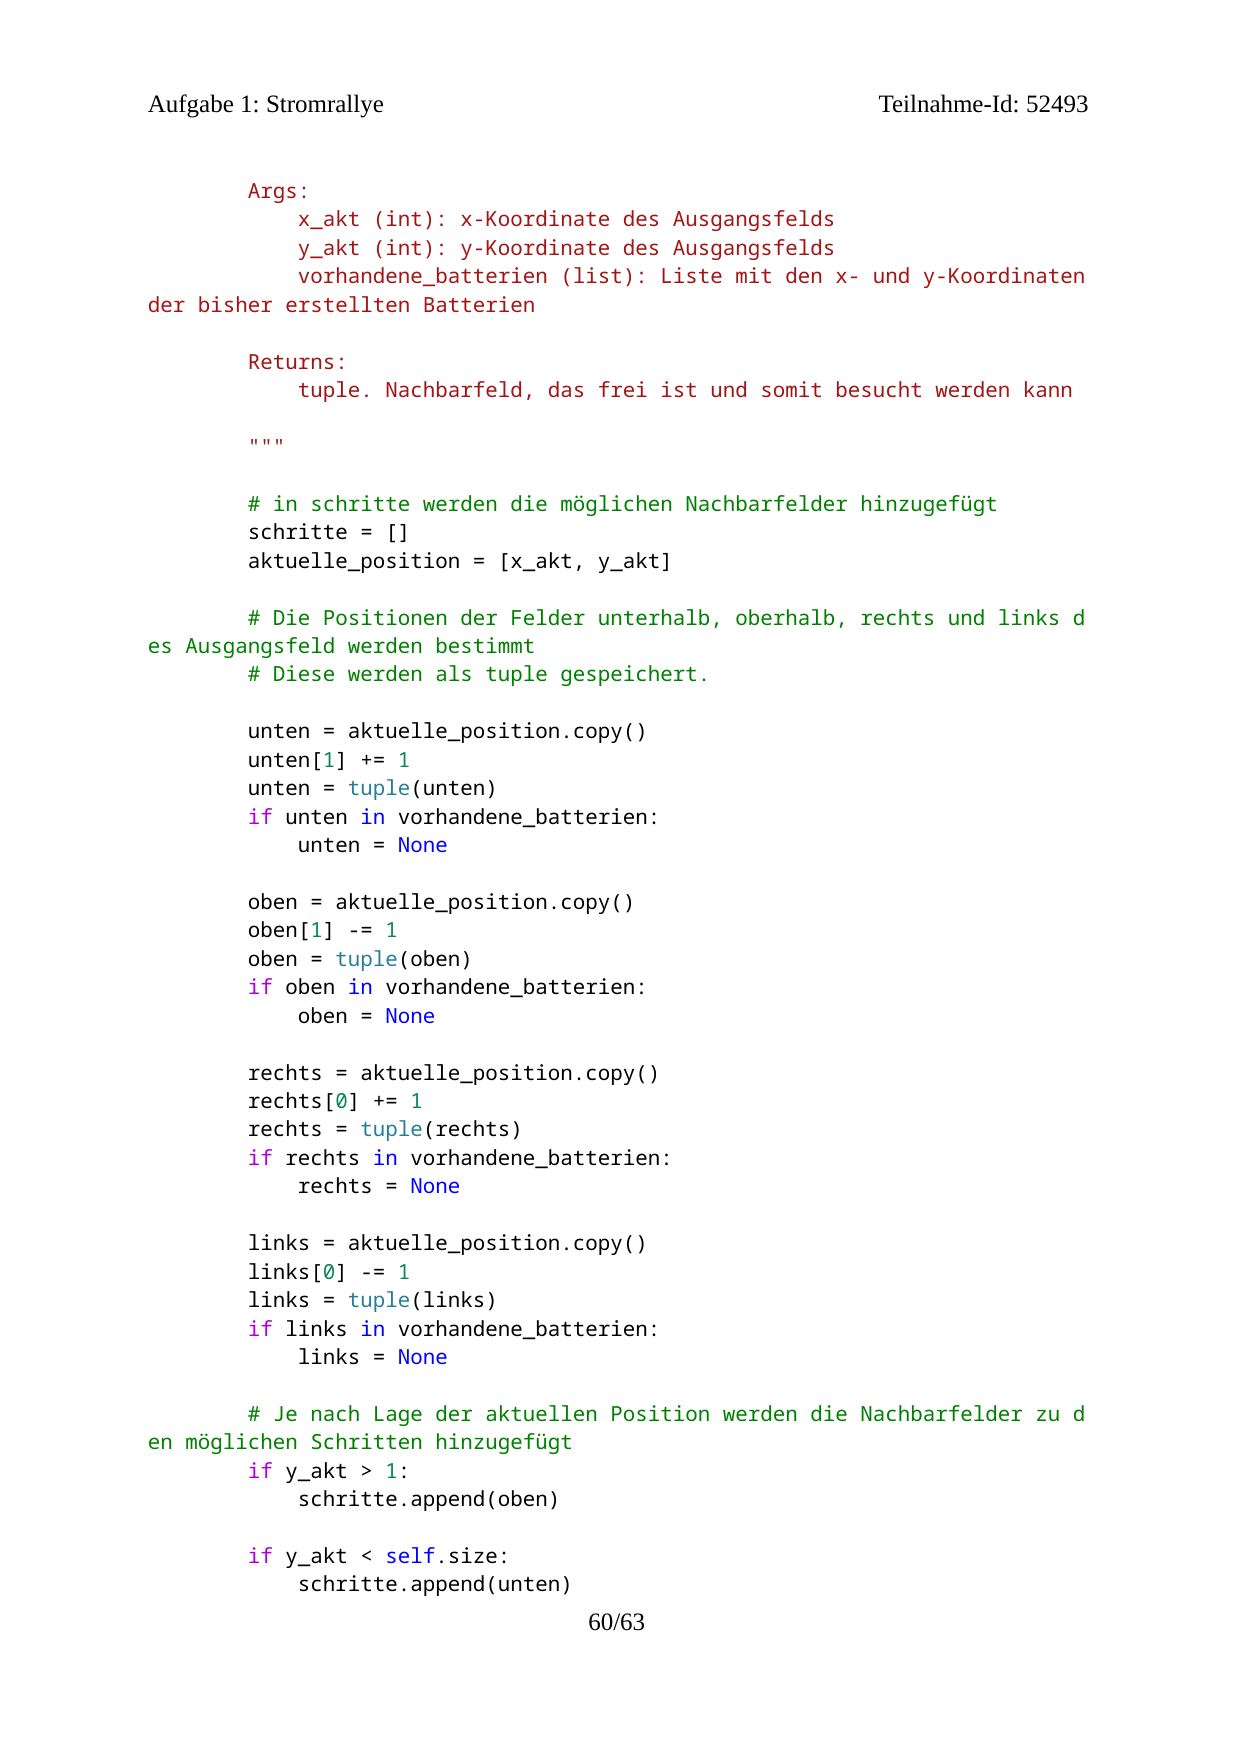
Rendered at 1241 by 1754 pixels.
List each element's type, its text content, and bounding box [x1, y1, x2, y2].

text if unten in vorhandene_batterien: [148, 802, 1092, 830]
text links = None [148, 1342, 1092, 1371]
text """ [148, 432, 1092, 461]
text if y_akt < self.size: [148, 1541, 1092, 1569]
text oben = tuple(oben) [148, 944, 1092, 972]
text links = aktuelle_position.copy() [148, 1228, 1092, 1257]
text if rechts in vorhandene_batterien: [148, 1143, 1092, 1171]
text unten = None [148, 830, 1092, 859]
text rechts = aktuelle_position.copy() [148, 1058, 1092, 1086]
text aktuelle_position = [x_akt, y_akt] [148, 546, 1092, 574]
text unten = tuple(unten) [148, 773, 1092, 802]
text schritte.append(unten) [148, 1569, 1092, 1598]
text rechts[0] += 1 [148, 1086, 1092, 1114]
text unten[1] += 1 [148, 745, 1092, 773]
text # Je nach Lage der aktuellen Position werden die Nachbarfelder zu den möglichen Schritten hinzugefügt [148, 1399, 1092, 1456]
text schritte = [] [148, 517, 1092, 546]
text rechts = tuple(rechts) [148, 1114, 1092, 1143]
text vorhandene_batterien (list): Liste mit den x- und y-Koordinaten der bisher erstellten Batterien [148, 261, 1092, 318]
text oben = aktuelle_position.copy() [148, 887, 1092, 916]
text # Die Positionen der Felder unterhalb, oberhalb, rechts und links des Ausgangsfeld werden bestimmt [148, 603, 1092, 659]
text # in schritte werden die möglichen Nachbarfelder hinzugefügt [148, 489, 1092, 517]
text links[0] -= 1 [148, 1257, 1092, 1285]
text tuple. Nachbarfeld, das frei ist und somit besucht werden kann [148, 375, 1092, 432]
text if y_akt > 1: [148, 1456, 1092, 1484]
text oben[1] -= 1 [148, 916, 1092, 944]
text y_akt (int): y-Koordinate des Ausgangsfelds [148, 233, 1092, 261]
text if links in vorhandene_batterien: [148, 1314, 1092, 1342]
text if oben in vorhandene_batterien: [148, 972, 1092, 1001]
text schritte.append(oben) [148, 1484, 1092, 1513]
text links = tuple(links) [148, 1285, 1092, 1314]
text # Diese werden als tuple gespeichert. [148, 659, 1092, 688]
text unten = aktuelle_position.copy() [148, 716, 1092, 745]
text Returns: [148, 347, 1092, 375]
text oben = None [148, 1001, 1092, 1029]
text rechts = None [148, 1171, 1092, 1200]
text x_akt (int): x-Koordinate des Ausgangsfelds [148, 204, 1092, 233]
text Args: [148, 176, 1092, 204]
